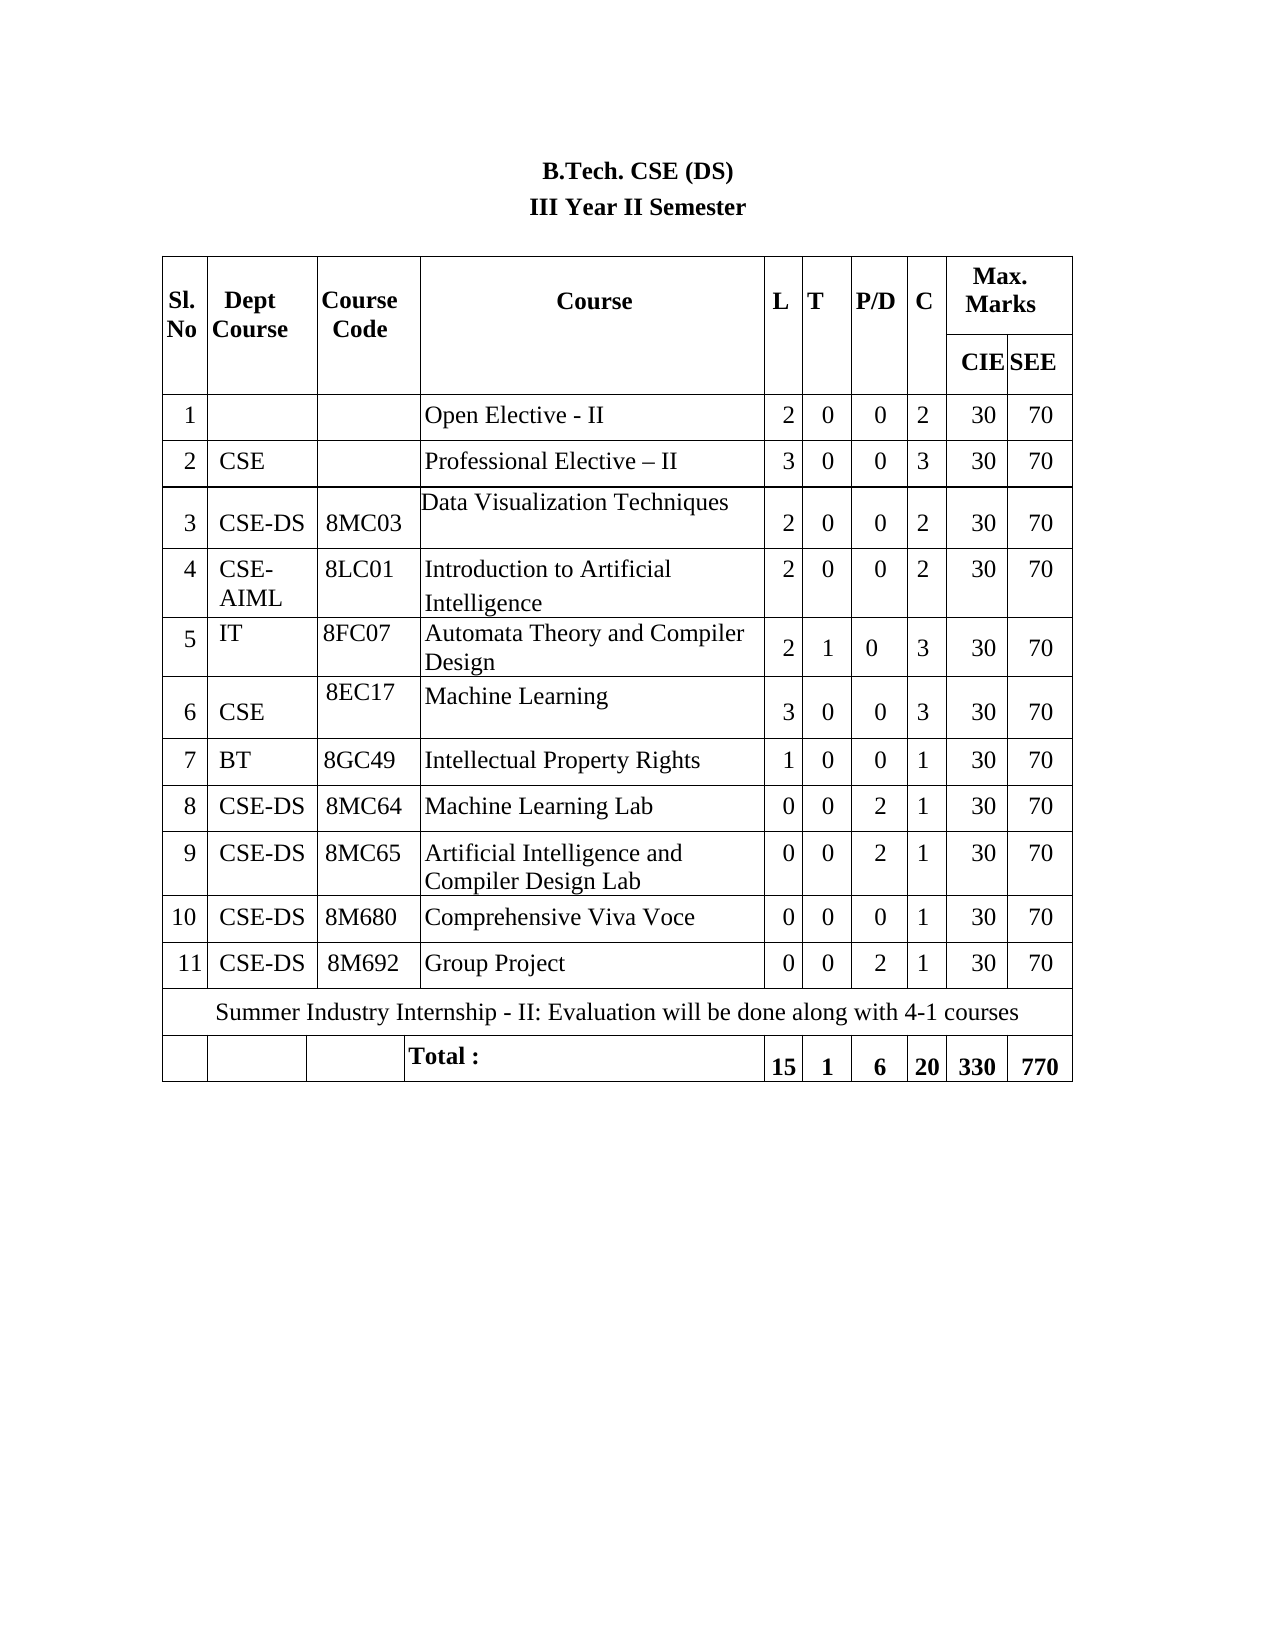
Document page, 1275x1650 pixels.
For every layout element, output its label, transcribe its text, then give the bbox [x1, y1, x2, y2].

table_header L [765, 257, 802, 393]
table_cell 3 [765, 677, 802, 738]
table_cell 1 [908, 832, 946, 895]
table_cell 3 [908, 677, 946, 738]
table_cell 8LC01 [318, 549, 420, 617]
table_cell Comprehensive Viva Voce [421, 896, 764, 942]
table_header Course Code [318, 257, 420, 393]
table_cell 70 [1008, 395, 1072, 440]
table_cell 0 [765, 896, 802, 942]
table_cell 0 [765, 943, 802, 988]
table_cell 0 [803, 549, 851, 617]
table_cell 30 [947, 549, 1007, 617]
table_cell Intellectual Property Rights [421, 739, 764, 785]
table_cell 1 [908, 786, 946, 831]
text B.Tech. CSE (DS) [348, 156, 928, 185]
table_cell 30 [947, 896, 1007, 942]
table_cell 0 [852, 441, 907, 486]
table_cell 70 [1008, 618, 1072, 676]
table_header Max. Marks [947, 257, 1072, 334]
table_cell 0 [765, 786, 802, 831]
table_cell 30 [947, 441, 1007, 486]
table_cell 0 [852, 549, 907, 617]
table_cell Group Project [421, 943, 764, 988]
table_cell 0 [852, 896, 907, 942]
table_cell 5 [163, 618, 207, 676]
table_cell 0 [852, 677, 907, 738]
table_cell 2 [908, 549, 946, 617]
table_cell CSE-DS [208, 896, 317, 942]
table_cell 3 [765, 441, 802, 486]
table_cell 0 [803, 739, 851, 785]
table_cell 20 [908, 1036, 946, 1081]
table_cell 8MC64 [318, 786, 420, 831]
table_cell Automata Theory and Compiler Design [421, 618, 764, 676]
table_cell 30 [947, 786, 1007, 831]
table_cell Summer Industry Internship - II: Evaluation will be done along with 4-1 courses [163, 989, 1072, 1034]
table_cell 70 [1008, 739, 1072, 785]
table_cell 30 [947, 618, 1007, 676]
table_header P/D [852, 257, 907, 393]
table_cell 6 [852, 1036, 907, 1081]
table_cell 30 [947, 488, 1007, 548]
table_cell 8M680 [318, 896, 420, 942]
table_cell 7 [163, 739, 207, 785]
table_cell 70 [1008, 943, 1072, 988]
table_cell 70 [1008, 786, 1072, 831]
table_cell 3 [908, 618, 946, 676]
table_cell 1 [803, 618, 851, 676]
table_cell 0 [852, 488, 907, 548]
table_cell [208, 395, 317, 440]
table_cell 8MC03 [318, 488, 420, 548]
table_cell CSE-DS [208, 832, 317, 895]
table_cell CSE [208, 677, 317, 738]
table_cell CSE-AIML [208, 549, 317, 617]
table_cell [307, 1036, 404, 1081]
table_cell 30 [947, 943, 1007, 988]
table_cell Professional Elective – II [421, 441, 764, 486]
table_cell 2 [852, 832, 907, 895]
table_header C [908, 257, 946, 393]
table_cell [208, 1036, 306, 1081]
table_cell SEE [1008, 335, 1072, 393]
table_cell Artificial Intelligence and Compiler Design Lab [421, 832, 764, 895]
table_cell CIE [947, 335, 1007, 393]
table_cell 2 [852, 943, 907, 988]
table_cell Machine Learning Lab [421, 786, 764, 831]
table_cell 15 [765, 1036, 802, 1081]
table_cell 30 [947, 395, 1007, 440]
table_cell Machine Learning [421, 677, 764, 738]
table_cell 1 [908, 739, 946, 785]
table_cell 2 [765, 549, 802, 617]
table_cell 0 [803, 943, 851, 988]
table_cell 0 [765, 832, 802, 895]
table_cell 2 [163, 441, 207, 486]
table_cell 8FC07 [318, 618, 420, 676]
table_cell 1 [908, 896, 946, 942]
table_cell 30 [947, 739, 1007, 785]
table_cell 10 [163, 896, 207, 942]
table_cell 1 [803, 1036, 851, 1081]
table_cell Open Elective - II [421, 395, 764, 440]
table_cell 2 [908, 488, 946, 548]
table_cell IT [208, 618, 317, 676]
table_cell 11 [163, 943, 207, 988]
table_cell 770 [1008, 1036, 1072, 1081]
table_header Dept Course [208, 257, 317, 393]
table_cell 0 [803, 786, 851, 831]
table_cell [163, 1036, 207, 1081]
table_cell 0 [803, 395, 851, 440]
table_header T [803, 257, 851, 393]
table_cell 1 [765, 739, 802, 785]
table_cell 70 [1008, 832, 1072, 895]
table_cell Introduction to Artificial Intelligence [421, 549, 764, 617]
table_cell [318, 395, 420, 440]
table_cell 0 [803, 677, 851, 738]
table_cell 8EC17 [318, 677, 420, 738]
table_cell 70 [1008, 441, 1072, 486]
table_cell 0 [852, 618, 907, 676]
table_cell Total : [405, 1036, 764, 1081]
table_cell 3 [163, 488, 207, 548]
table_cell Data Visualization Techniques [421, 488, 764, 548]
table_cell 70 [1008, 677, 1072, 738]
table_cell 0 [803, 832, 851, 895]
table_cell CSE [208, 441, 317, 486]
table_cell 2 [765, 395, 802, 440]
table_cell 0 [803, 441, 851, 486]
table_cell 0 [803, 896, 851, 942]
table_cell 0 [803, 488, 851, 548]
table_cell 70 [1008, 488, 1072, 548]
table_cell 8GC49 [318, 739, 420, 785]
table_cell 9 [163, 832, 207, 895]
table_cell 8M692 [318, 943, 420, 988]
table_cell 3 [908, 441, 946, 486]
table_cell 330 [947, 1036, 1007, 1081]
table_cell 2 [765, 488, 802, 548]
table_header Course [421, 257, 764, 393]
table_cell 2 [765, 618, 802, 676]
table_cell 30 [947, 832, 1007, 895]
table_cell 1 [908, 943, 946, 988]
table_cell 70 [1008, 549, 1072, 617]
table_cell 2 [908, 395, 946, 440]
table_cell BT [208, 739, 317, 785]
table_cell 6 [163, 677, 207, 738]
table_cell CSE-DS [208, 786, 317, 831]
table_cell [318, 441, 420, 486]
table_cell 0 [852, 739, 907, 785]
table_cell CSE-DS [208, 488, 317, 548]
table_cell 2 [852, 786, 907, 831]
table_cell 4 [163, 549, 207, 617]
table_cell 30 [947, 677, 1007, 738]
table_cell 70 [1008, 896, 1072, 942]
table_cell 8 [163, 786, 207, 831]
table_cell 8MC65 [318, 832, 420, 895]
table_header Sl. No [163, 257, 207, 393]
table_cell 1 [163, 395, 207, 440]
text III Year II Semester [348, 192, 928, 220]
table_cell CSE-DS [208, 943, 317, 988]
table_cell 0 [852, 395, 907, 440]
